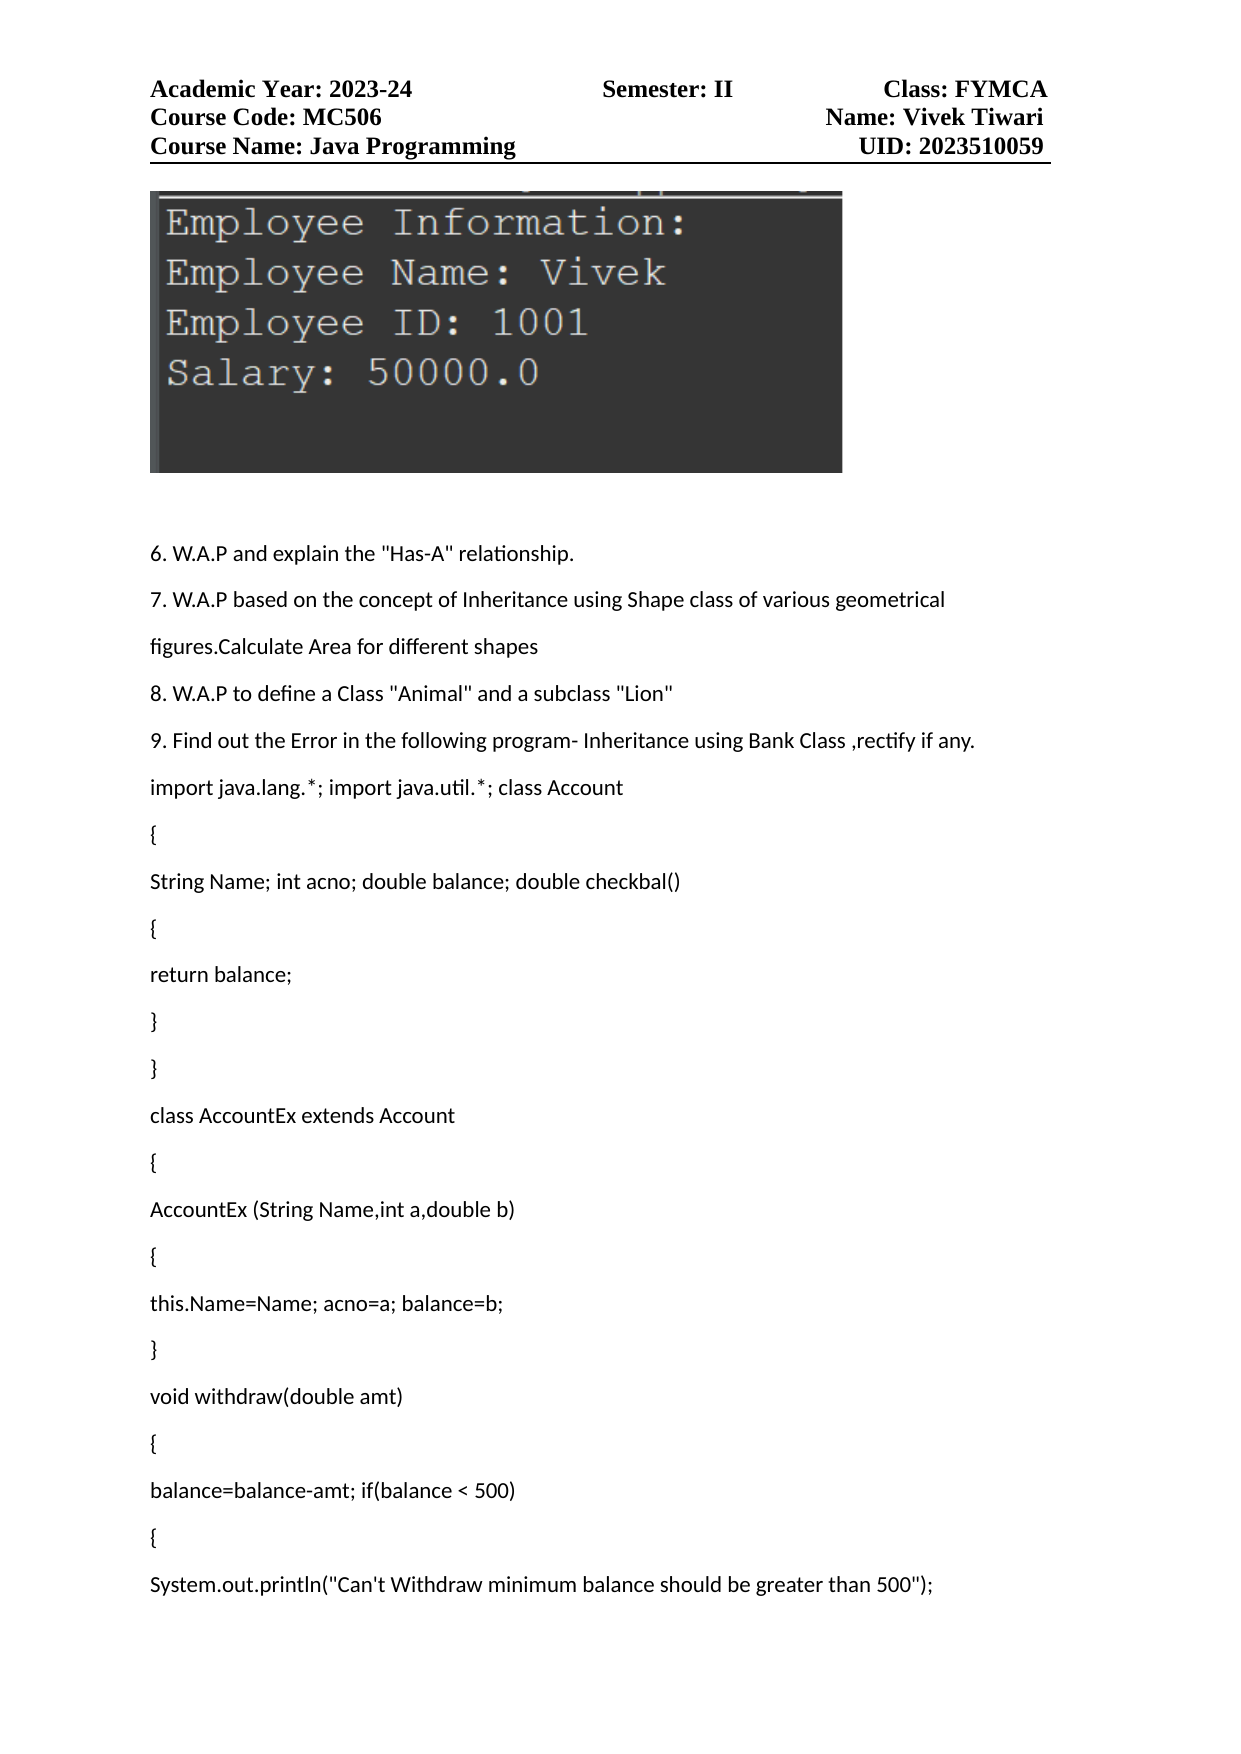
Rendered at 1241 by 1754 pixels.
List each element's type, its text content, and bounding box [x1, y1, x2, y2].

text } [150, 1336, 1090, 1363]
text 8. W.A.P to define a Class "Animal" and a subclass "Lion" [150, 679, 1090, 707]
text { [150, 820, 1090, 848]
picture [150, 191, 843, 473]
text { [150, 1148, 1090, 1176]
text System.out.println("Can't Withdraw minimum balance should be greater than 500"); [150, 1570, 1090, 1598]
text { [150, 1523, 1090, 1551]
text class AccountEx extends Account [150, 1101, 1090, 1129]
text AccountEx (String Name,int a,double b) [150, 1195, 1090, 1223]
text this.Name=Name; acno=a; balance=b; [150, 1289, 1090, 1317]
text 6. W.A.P and explain the "Has-A" relationship. [150, 539, 1090, 567]
text void withdraw(double amt) [150, 1382, 1090, 1410]
text } [150, 1054, 1090, 1082]
text { [150, 1242, 1090, 1270]
text 7. W.A.P based on the concept of Inheritance using Shape class of various geometrical [150, 586, 1090, 613]
text 9. Find out the Error in the following program- Inheritance using Bank Class ,rectify if any. [150, 726, 1090, 754]
text String Name; int acno; double balance; double checkbal() [150, 867, 1090, 895]
text { [150, 914, 1090, 942]
text balance=balance-amt; if(balance < 500) [150, 1476, 1090, 1504]
text import java.lang.*; import java.util.*; class Account [150, 773, 1090, 801]
text { [150, 1429, 1090, 1457]
text return balance; [150, 961, 1090, 988]
text figures.Calculate Area for different shapes [150, 632, 1090, 660]
text } [150, 1007, 1090, 1035]
